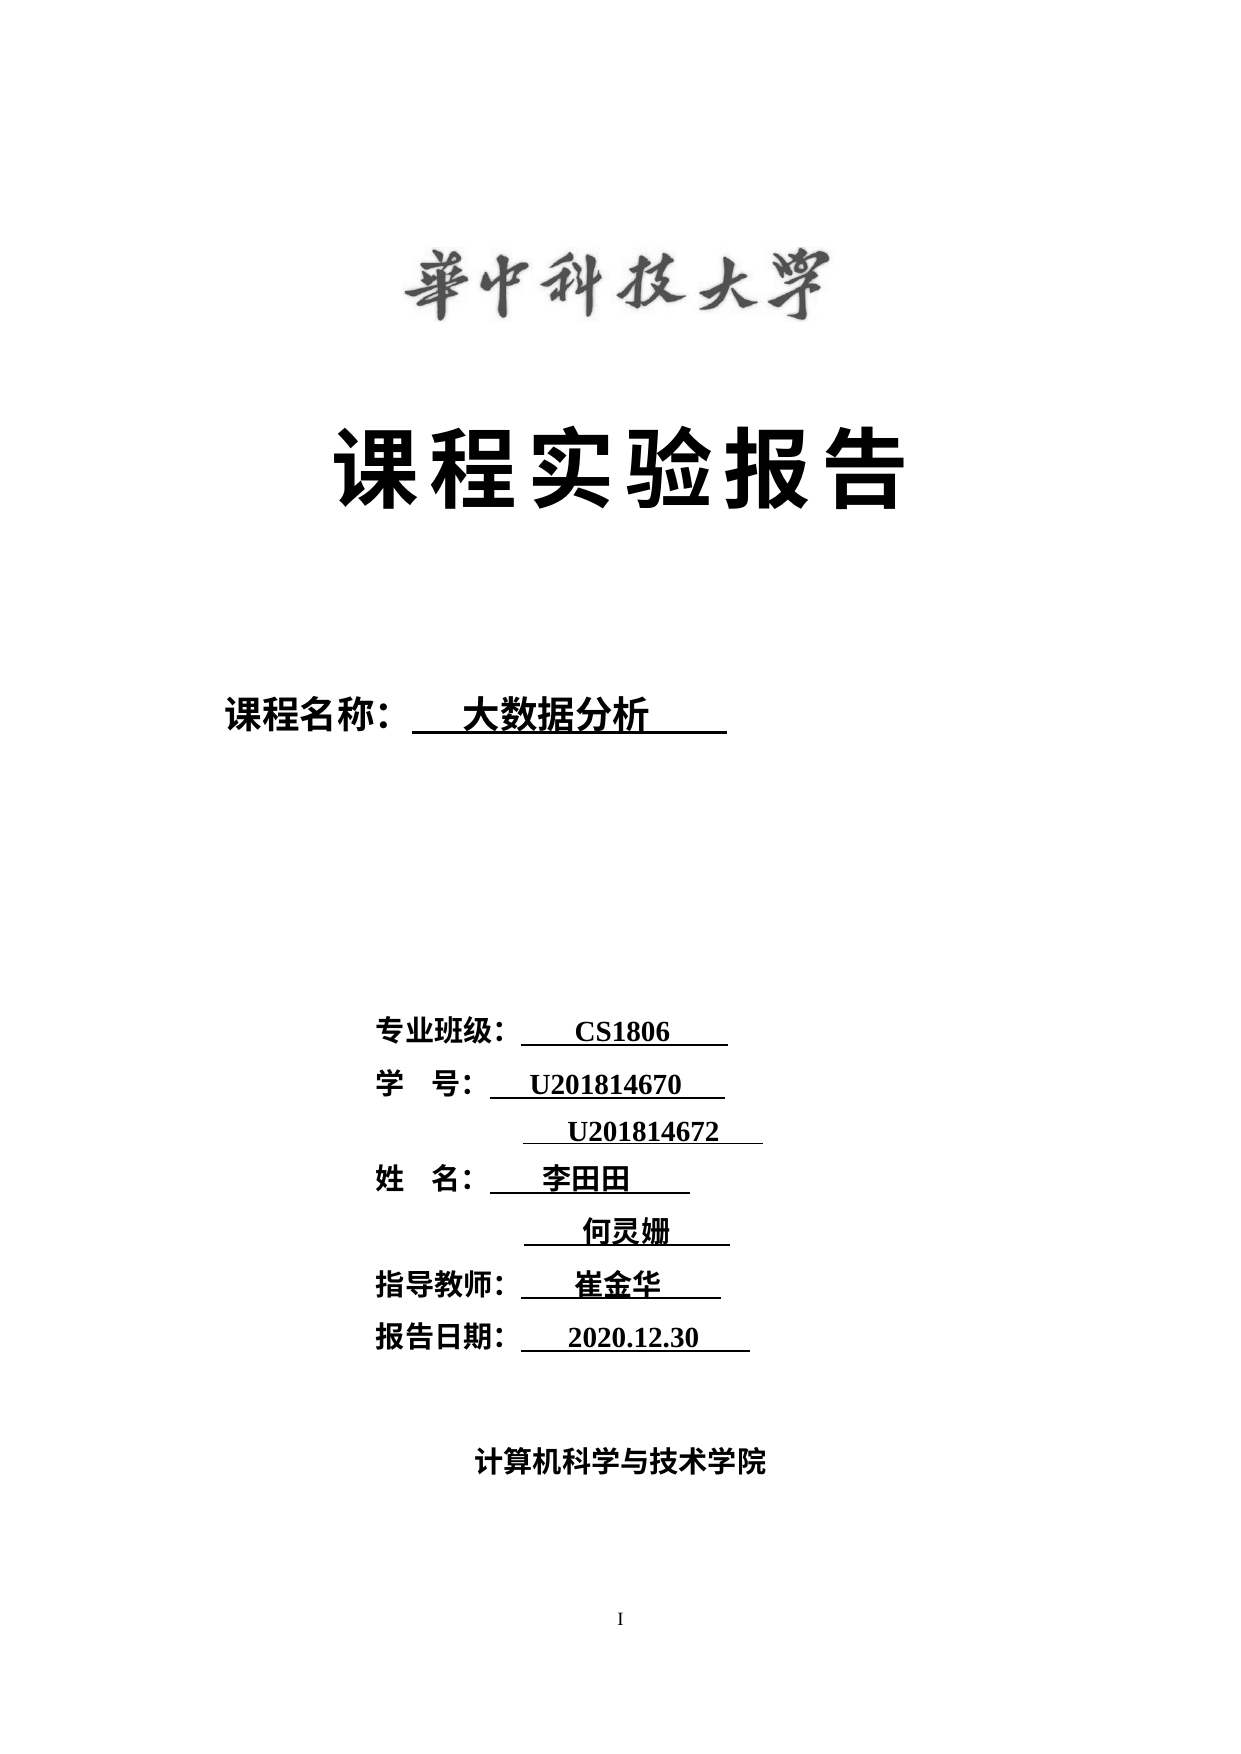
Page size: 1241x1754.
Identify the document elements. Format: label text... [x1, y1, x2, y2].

text 指导教师： 崔金华 [187, 1261, 1053, 1303]
text 专业班级： CS1806 [187, 1008, 1053, 1050]
text 学 号： U201814670 [187, 1061, 1053, 1103]
text 计算机科学与技术学院 [187, 1439, 1053, 1481]
text 课程名称： 大数据分析 [187, 684, 1053, 739]
text U201814672 [406, 1114, 1053, 1147]
text 姓 名： 李田田 [187, 1156, 1053, 1198]
text 课 程 实 验 报 告 [187, 400, 1053, 527]
text 报告日期： 2020.12.30 [187, 1314, 1053, 1356]
text 何灵姗 [231, 1208, 1053, 1251]
